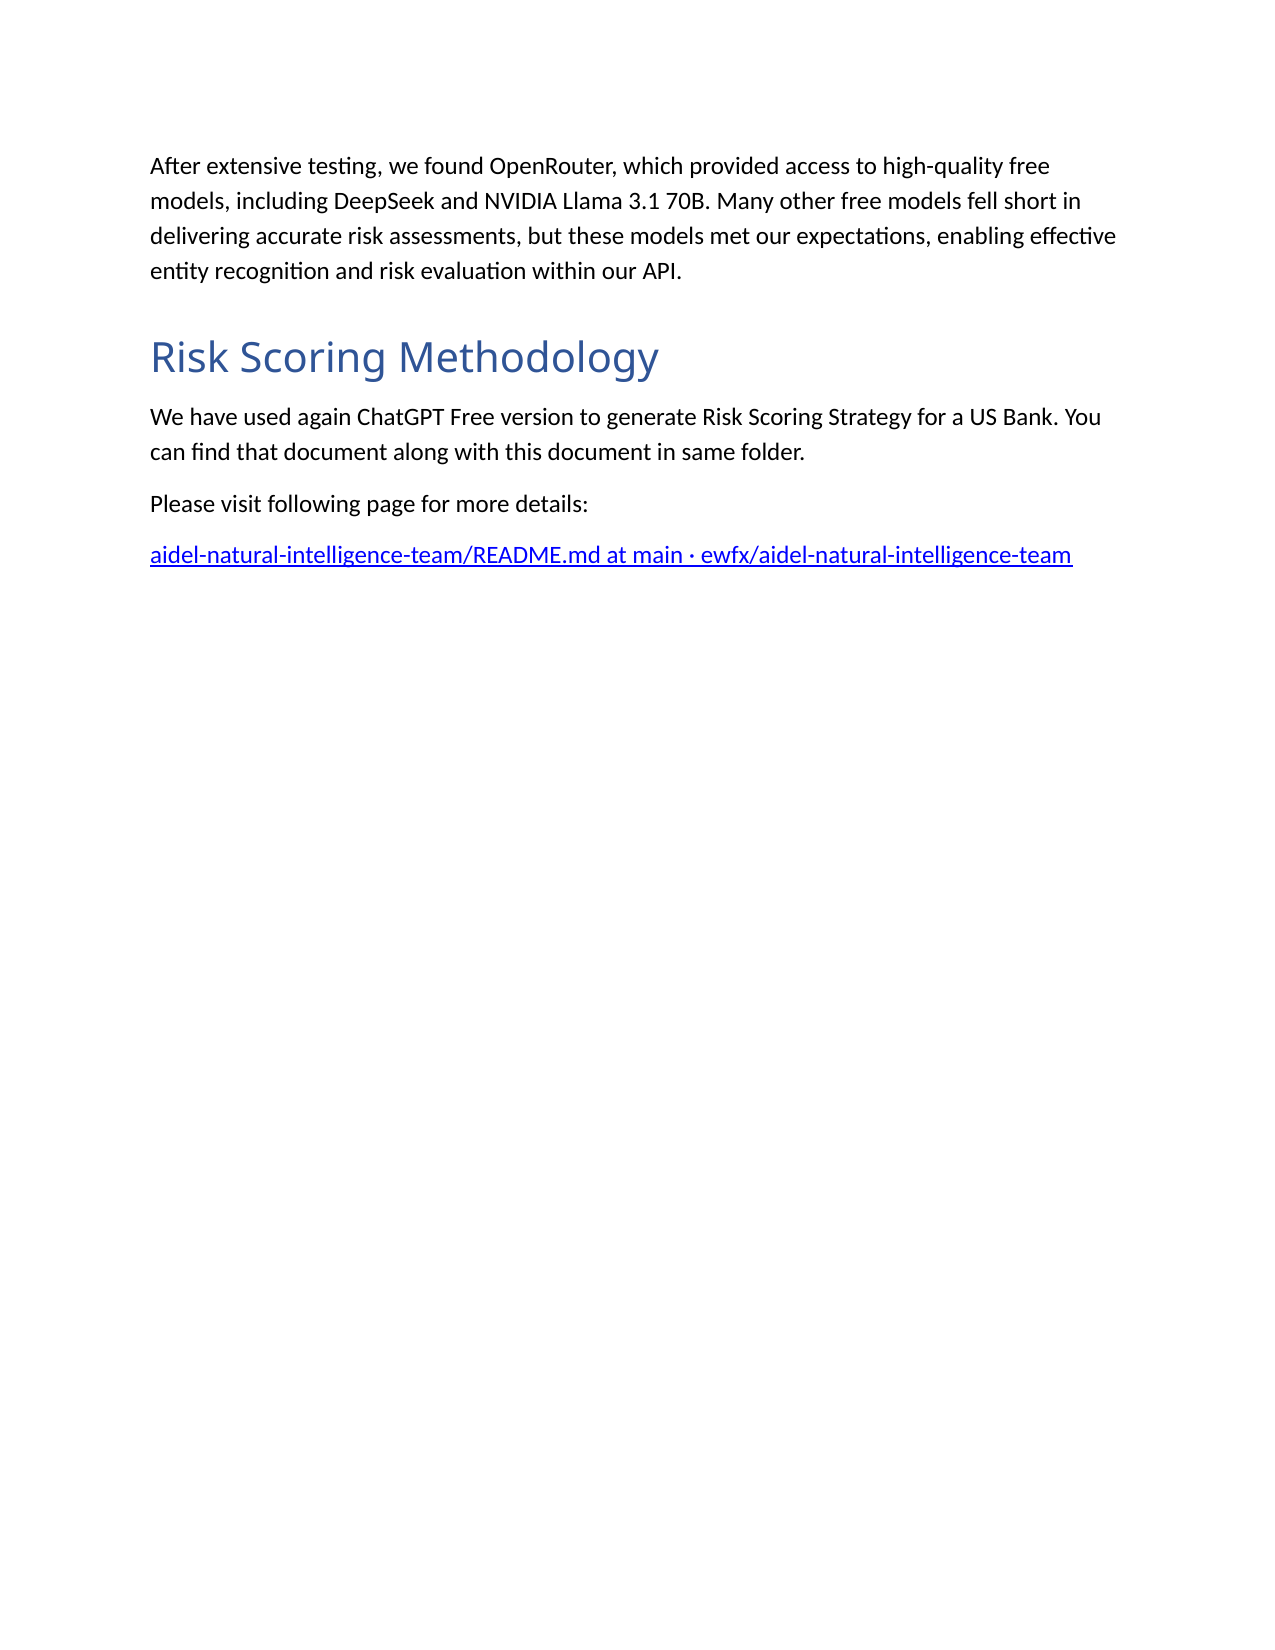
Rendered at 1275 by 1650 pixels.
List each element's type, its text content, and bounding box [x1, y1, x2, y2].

text aidel-natural-intelligence-team/README.md at main · ewfx/aidel-natural-intelligence-team [150, 539, 1125, 570]
text We have used again ChatGPT Free version to generate Risk Scoring Strategy for a US Bank. You can find that document along with this document in same folder. [150, 401, 1125, 467]
text After extensive testing, we found OpenRouter, which provided access to high-quality free models, including DeepSeek and NVIDIA Llama 3.1 70B. Many other free models fell short in delivering accurate risk assessments, but these models met our expectations, enabling effective entity recognition and risk evaluation within our API. [150, 150, 1125, 286]
text Please visit following page for more details: [150, 488, 1125, 518]
subtitle Risk Scoring Methodology [150, 327, 1125, 384]
